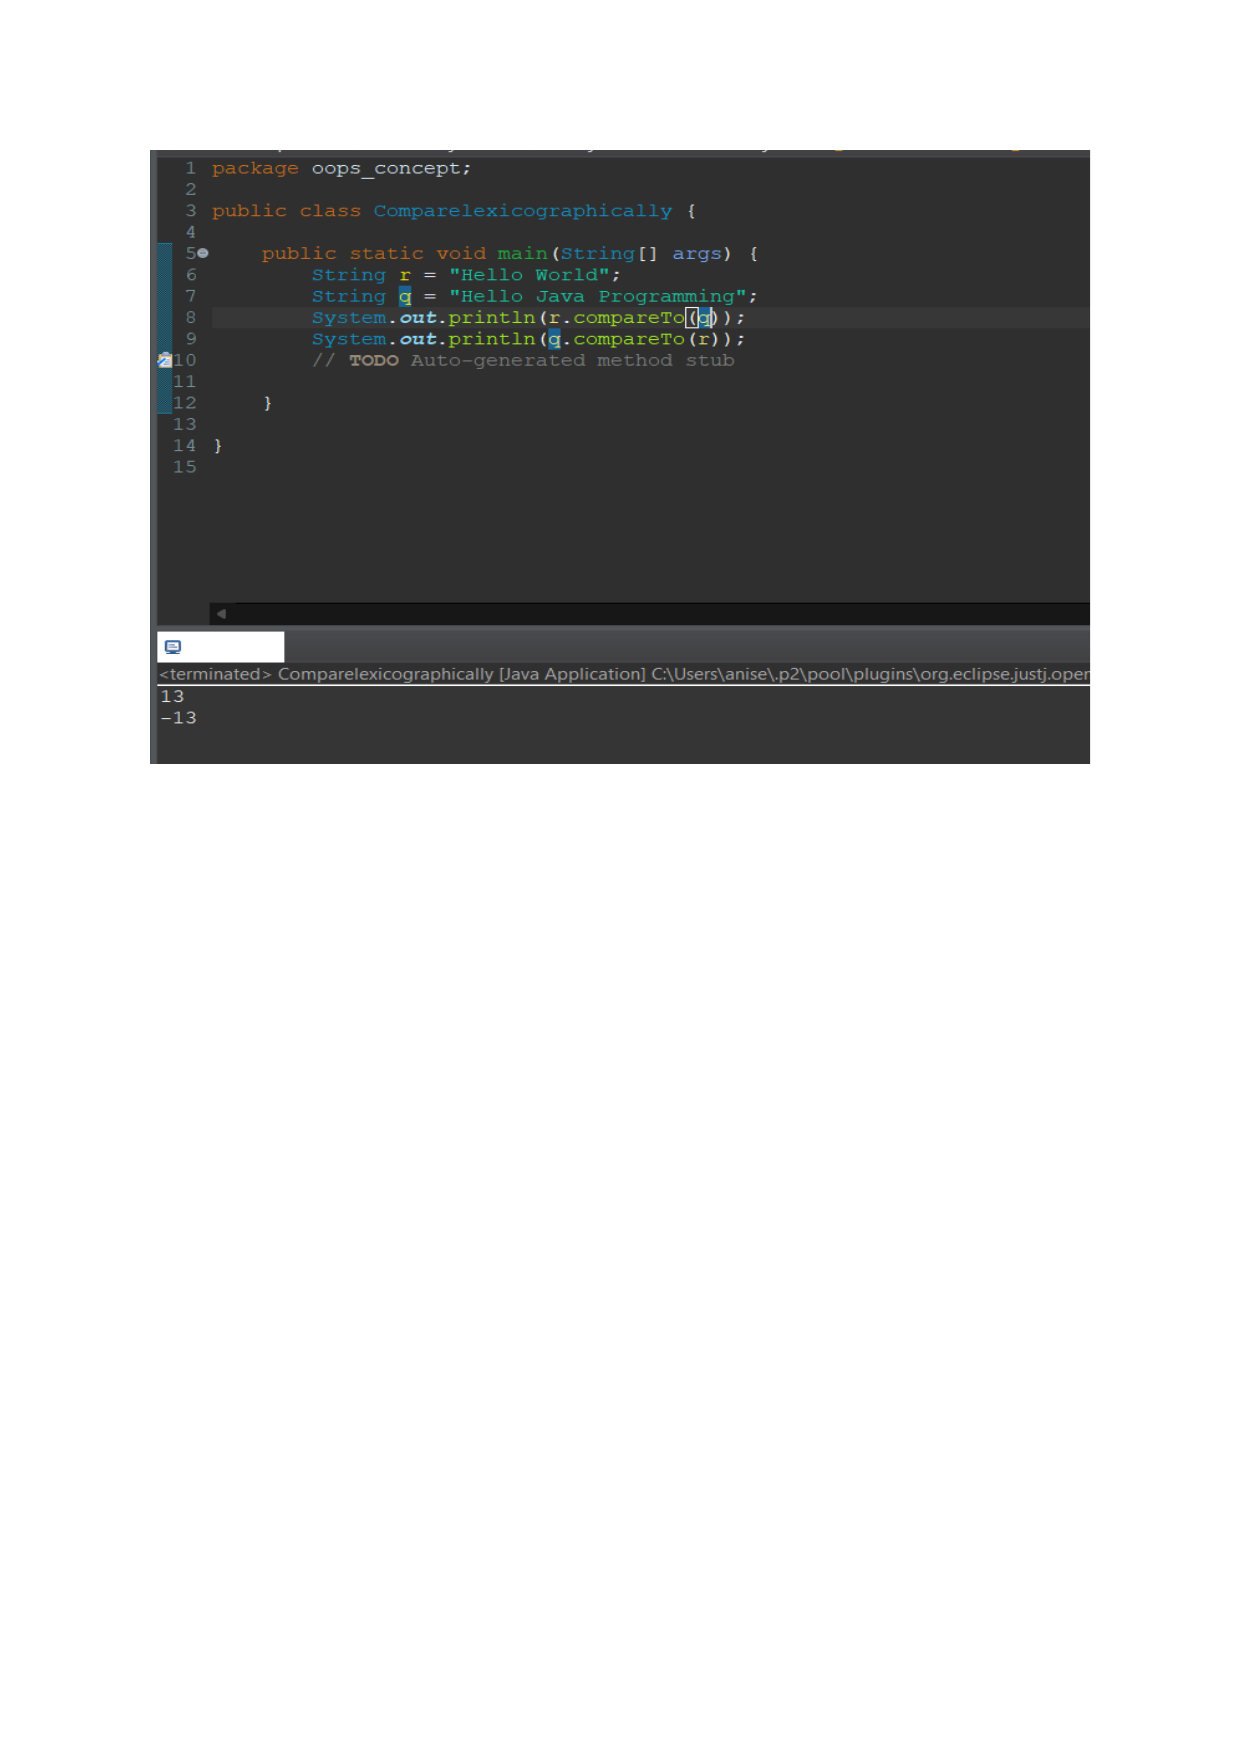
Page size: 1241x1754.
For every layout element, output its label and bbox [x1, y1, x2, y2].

picture [150, 150, 1091, 764]
